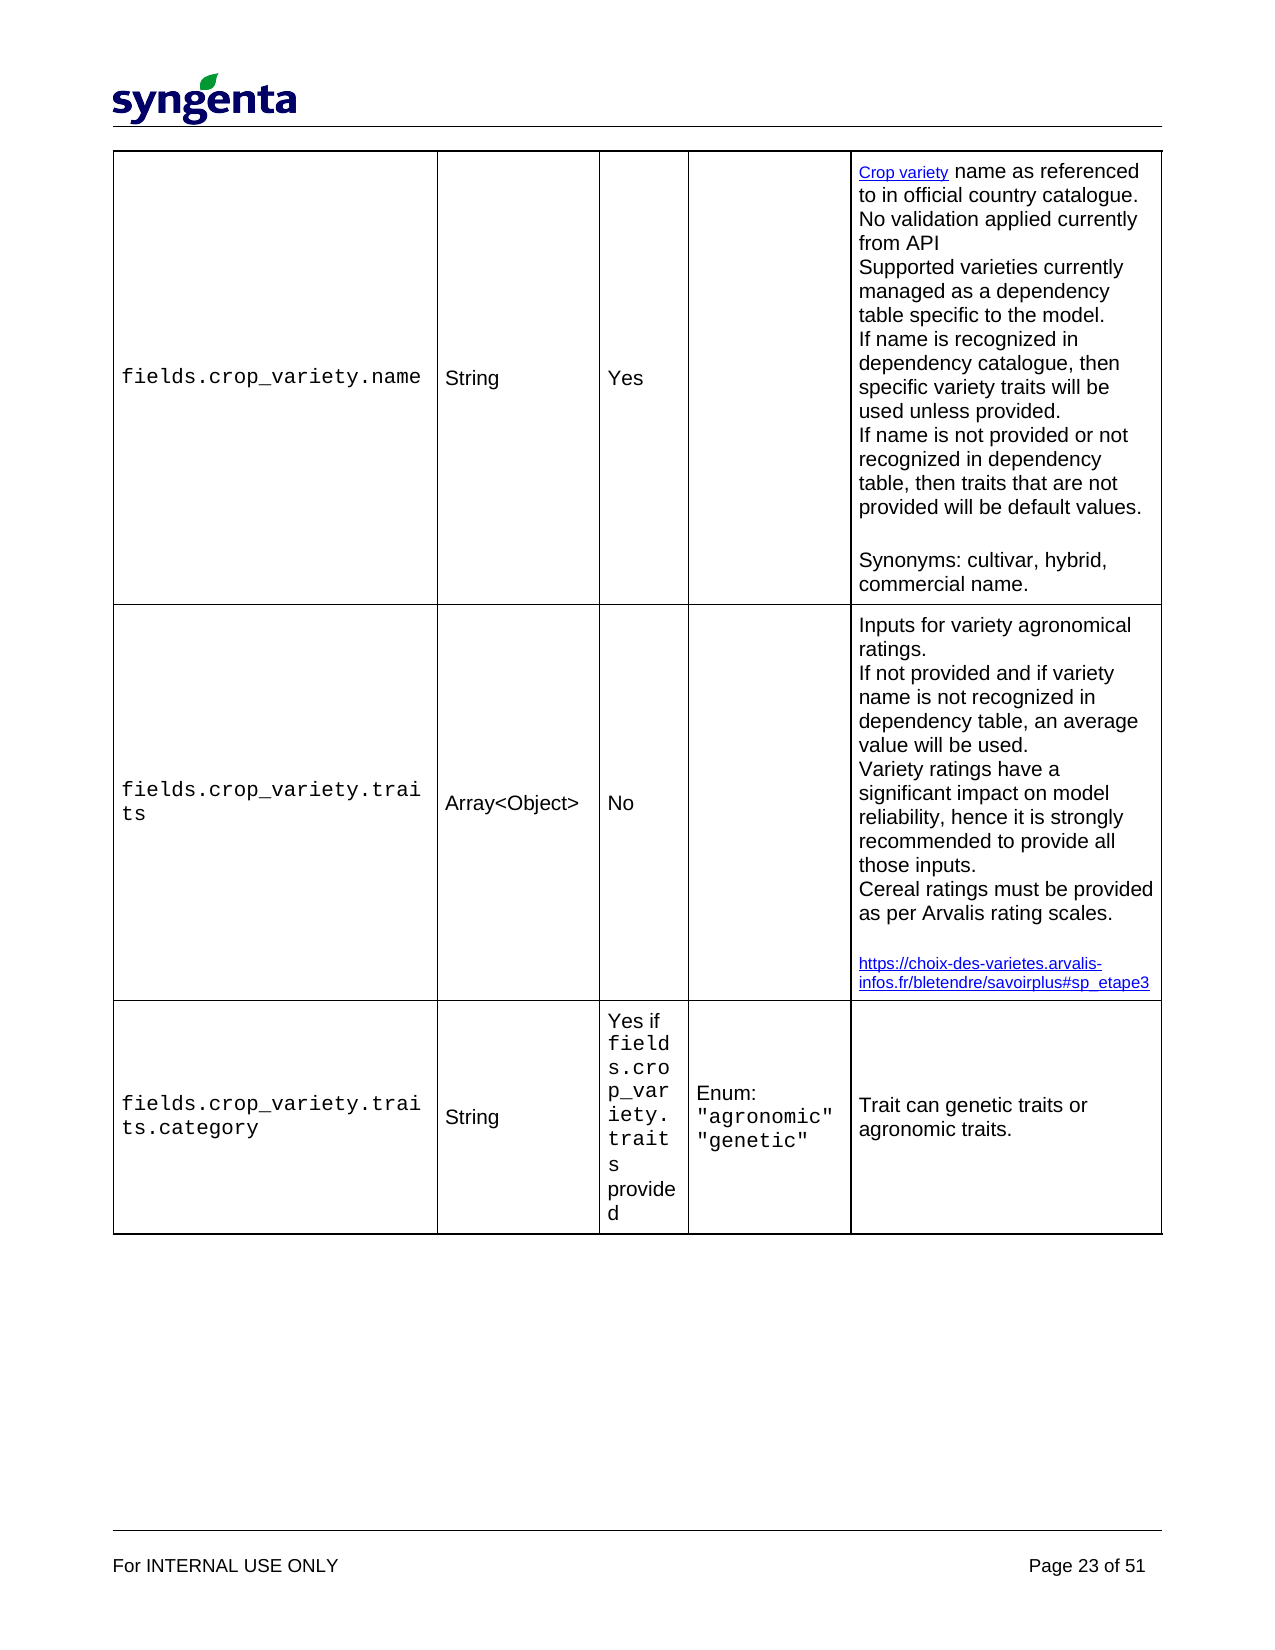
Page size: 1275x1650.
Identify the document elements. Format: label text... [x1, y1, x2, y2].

table_cell Inputs for variety agronomical ratings. If not provided and if variety name is not recognized in dependency table, an average value will be used. Variety ratings have a significant impact on model reliability, hence it is strongly recommended to provide all those inputs. Cereal ratings must be provided as per Arvalis rating scales. https://choix-des-varietes.arvalis-infos.fr/bletendre/savoirplus#sp_etape3 [852, 605, 1161, 1000]
table_cell Yes [600, 152, 688, 604]
table_cell String [438, 152, 599, 604]
table_cell Crop variety name as referenced to in official country catalogue. No validation applied currently from API Supported varieties currently managed as a dependency table specific to the model. If name is recognized in dependency catalogue, then specific variety traits will be used unless provided. If name is not provided or not recognized in dependency table, then traits that are not provided will be default values. Synonyms: cultivar, hybrid, commercial name. [852, 152, 1161, 604]
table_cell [600, 1001, 688, 1233]
table_cell No [600, 605, 688, 1000]
table_cell [689, 152, 850, 604]
table_cell fields.crop_variety.traits [114, 605, 437, 1000]
table_cell Trait can genetic traits or agronomic traits. [852, 1001, 1161, 1233]
picture [112, 73, 296, 125]
table_cell Array<Object> [438, 605, 599, 1000]
table_cell fields.crop_variety.name [114, 152, 437, 604]
table_cell String [438, 1001, 599, 1233]
table_cell fields.crop_variety.traits.category [114, 1001, 437, 1233]
table_cell [689, 605, 850, 1000]
table_cell Enum: "agronomic" "genetic" [689, 1001, 850, 1233]
